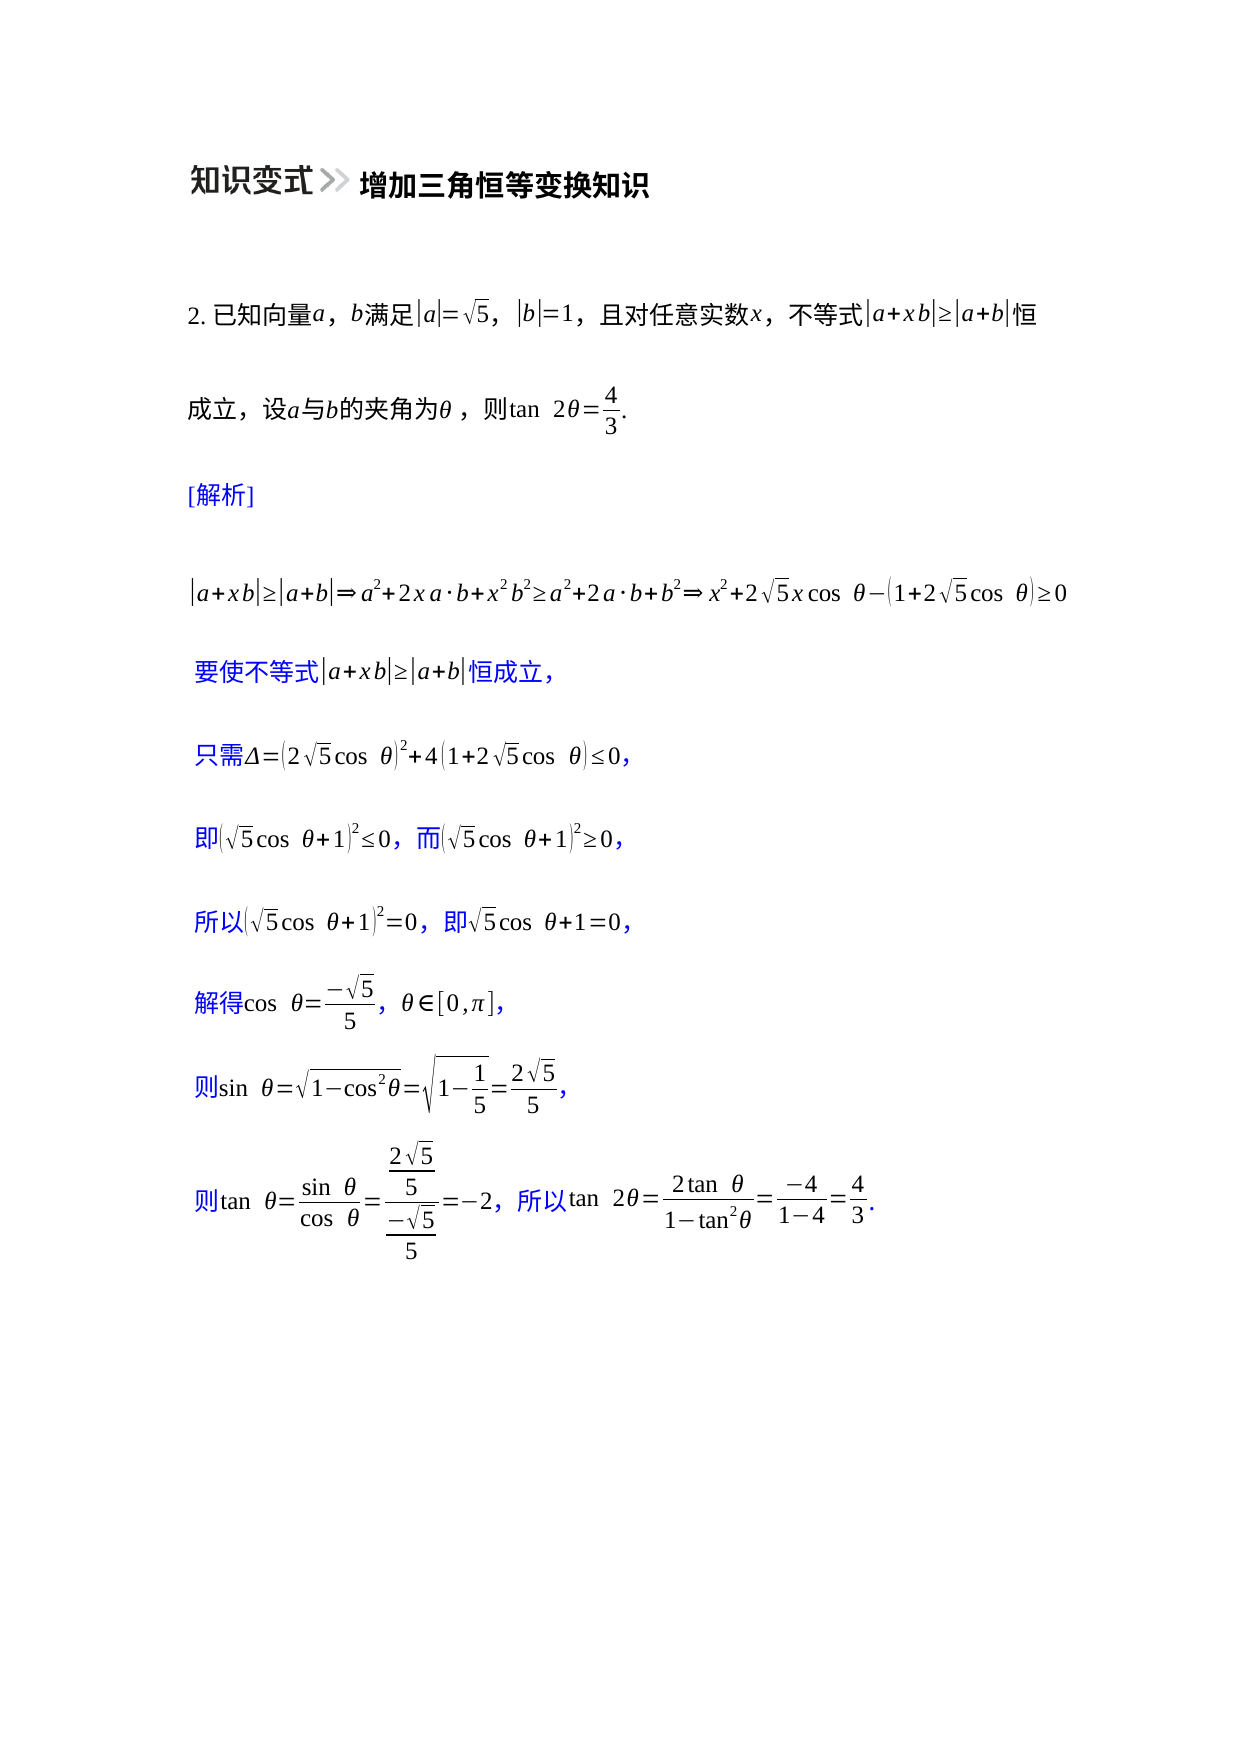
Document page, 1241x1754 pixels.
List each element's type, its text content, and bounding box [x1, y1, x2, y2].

text 即，而， [187, 804, 1053, 869]
subtitle 增加三角恒等变换知识知识变式 [187, 162, 1053, 227]
text 要使不等式恒成立， [187, 638, 1053, 703]
text 则， [187, 1054, 1053, 1119]
text 解得，， [187, 971, 1053, 1036]
text 所以，即， [187, 888, 1053, 953]
text [解析], [187, 461, 1053, 624]
text 则，所以. [187, 1137, 1053, 1267]
picture [187, 162, 352, 197]
text 只需， [187, 721, 1053, 786]
text 2. 已知向量，满足，，且对任意实数，不等式恒成立，设与的夹角为 ，则. [187, 281, 1053, 443]
